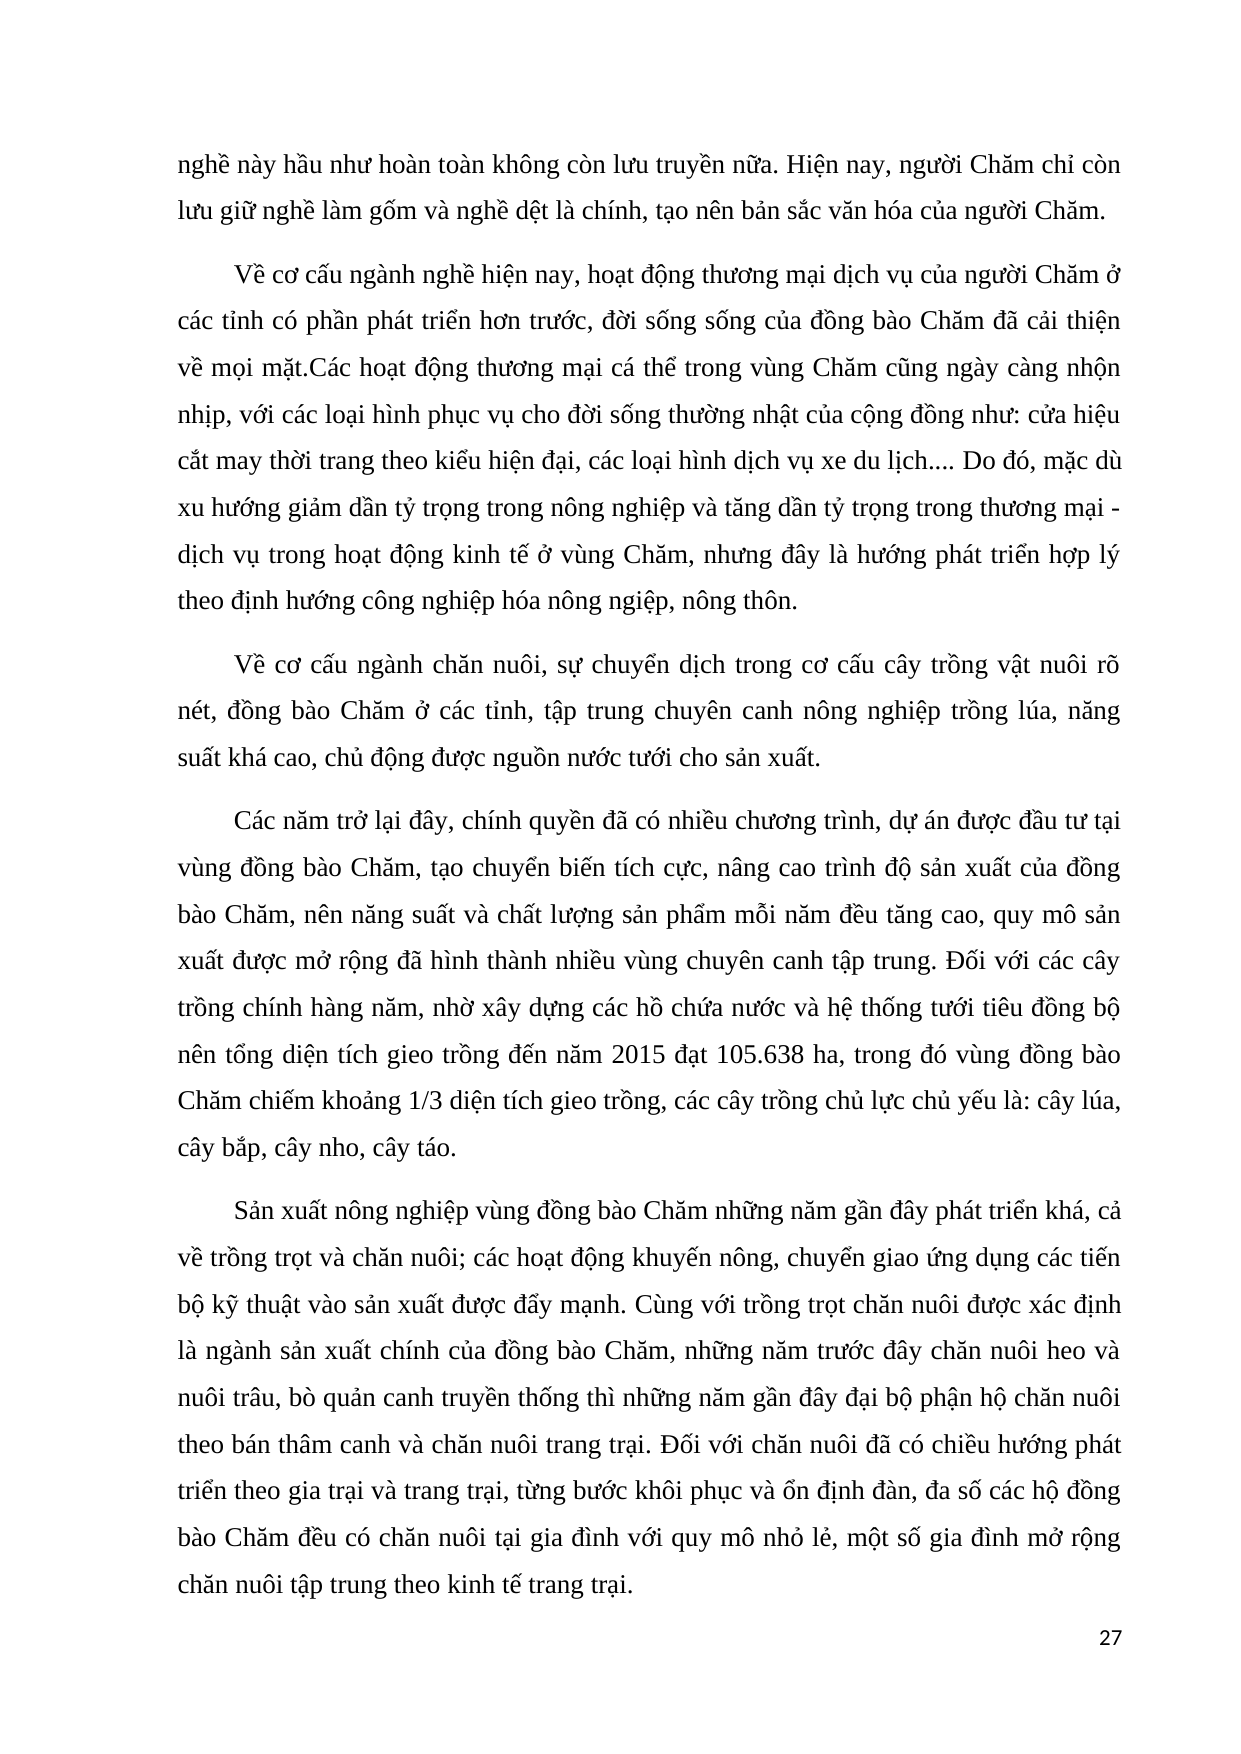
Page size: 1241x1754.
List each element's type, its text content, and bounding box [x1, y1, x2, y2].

text Về cơ cấu ngành chăn nuôi, sự chuyển dịch trong cơ cấu cây trồng vật nuôi rõ nét, đồng bào Chăm ở các tỉnh, tập trung chuyên canh nông nghiệp trồng lúa, năng suất khá cao, chủ động được nguồn nước tưới cho sản xuất. [177, 648, 1122, 772]
text Về cơ cấu ngành nghề hiện nay, hoạt động thương mại dịch vụ của người Chăm ở các tỉnh có phần phát triển hơn trước, đời sống sống của đồng bào Chăm đã cải thiện về mọi mặt.Các hoạt động thương mại cá thể trong vùng Chăm cũng ngày càng nhộn nhịp, với các loại hình phục vụ cho đời sống thường nhật của cộng đồng như: cửa hiệu cắt may thời trang theo kiểu hiện đại, các loại hình dịch vụ xe du lịch.... Do đó, mặc dù xu hướng giảm dần tỷ trọng trong nông nghiệp và tăng dần tỷ trọng trong thương mại - dịch vụ trong hoạt động kinh tế ở vùng Chăm, nhưng đây là hướng phát triển hợp lý theo định hướng công nghiệp hóa nông ngiệp, nông thôn. [177, 258, 1122, 616]
text Sản xuất nông nghiệp vùng đồng bào Chăm những năm gần đây phát triển khá, cả về trồng trọt và chăn nuôi; các hoạt động khuyến nông, chuyển giao ứng dụng các tiến bộ kỹ thuật vào sản xuất được đẩy mạnh. Cùng với trồng trọt chăn nuôi được xác định là ngành sản xuất chính của đồng bào Chăm, những năm trước đây chăn nuôi heo và nuôi trâu, bò quản canh truyền thống thì những năm gần đây đại bộ phận hộ chăn nuôi theo bán thâm canh và chăn nuôi trang trại. Đối với chăn nuôi đã có chiều hướng phát triển theo gia trại và trang trại, từng bước khôi phục và ổn định đàn, đa số các hộ đồng bào Chăm đều có chăn nuôi tại gia đình với quy mô nhỏ lẻ, một số gia đình mở rộng chăn nuôi tập trung theo kinh tế trang trại. [177, 1194, 1122, 1599]
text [177, 179, 1122, 226]
text Các năm trở lại đây, chính quyền đã có nhiều chương trình, dự án được đầu tư tại vùng đồng bào Chăm, tạo chuyển biến tích cực, nâng cao trình độ sản xuất của đồng bào Chăm, nên năng suất và chất lượng sản phẩm mỗi năm đều tăng cao, quy mô sản xuất được mở rộng đã hình thành nhiều vùng chuyên canh tập trung. Đối với các cây trồng chính hàng năm, nhờ xây dựng các hồ chứa nước và hệ thống tưới tiêu đồng bộ nên tổng diện tích gieo trồng đến năm 2015 đạt 105.638 ha, trong đó vùng đồng bào Chăm chiếm khoảng 1/3 diện tích gieo trồng, các cây trồng chủ lực chủ yếu là: cây lúa, cây bắp, cây nho, cây táo. [177, 804, 1122, 1162]
